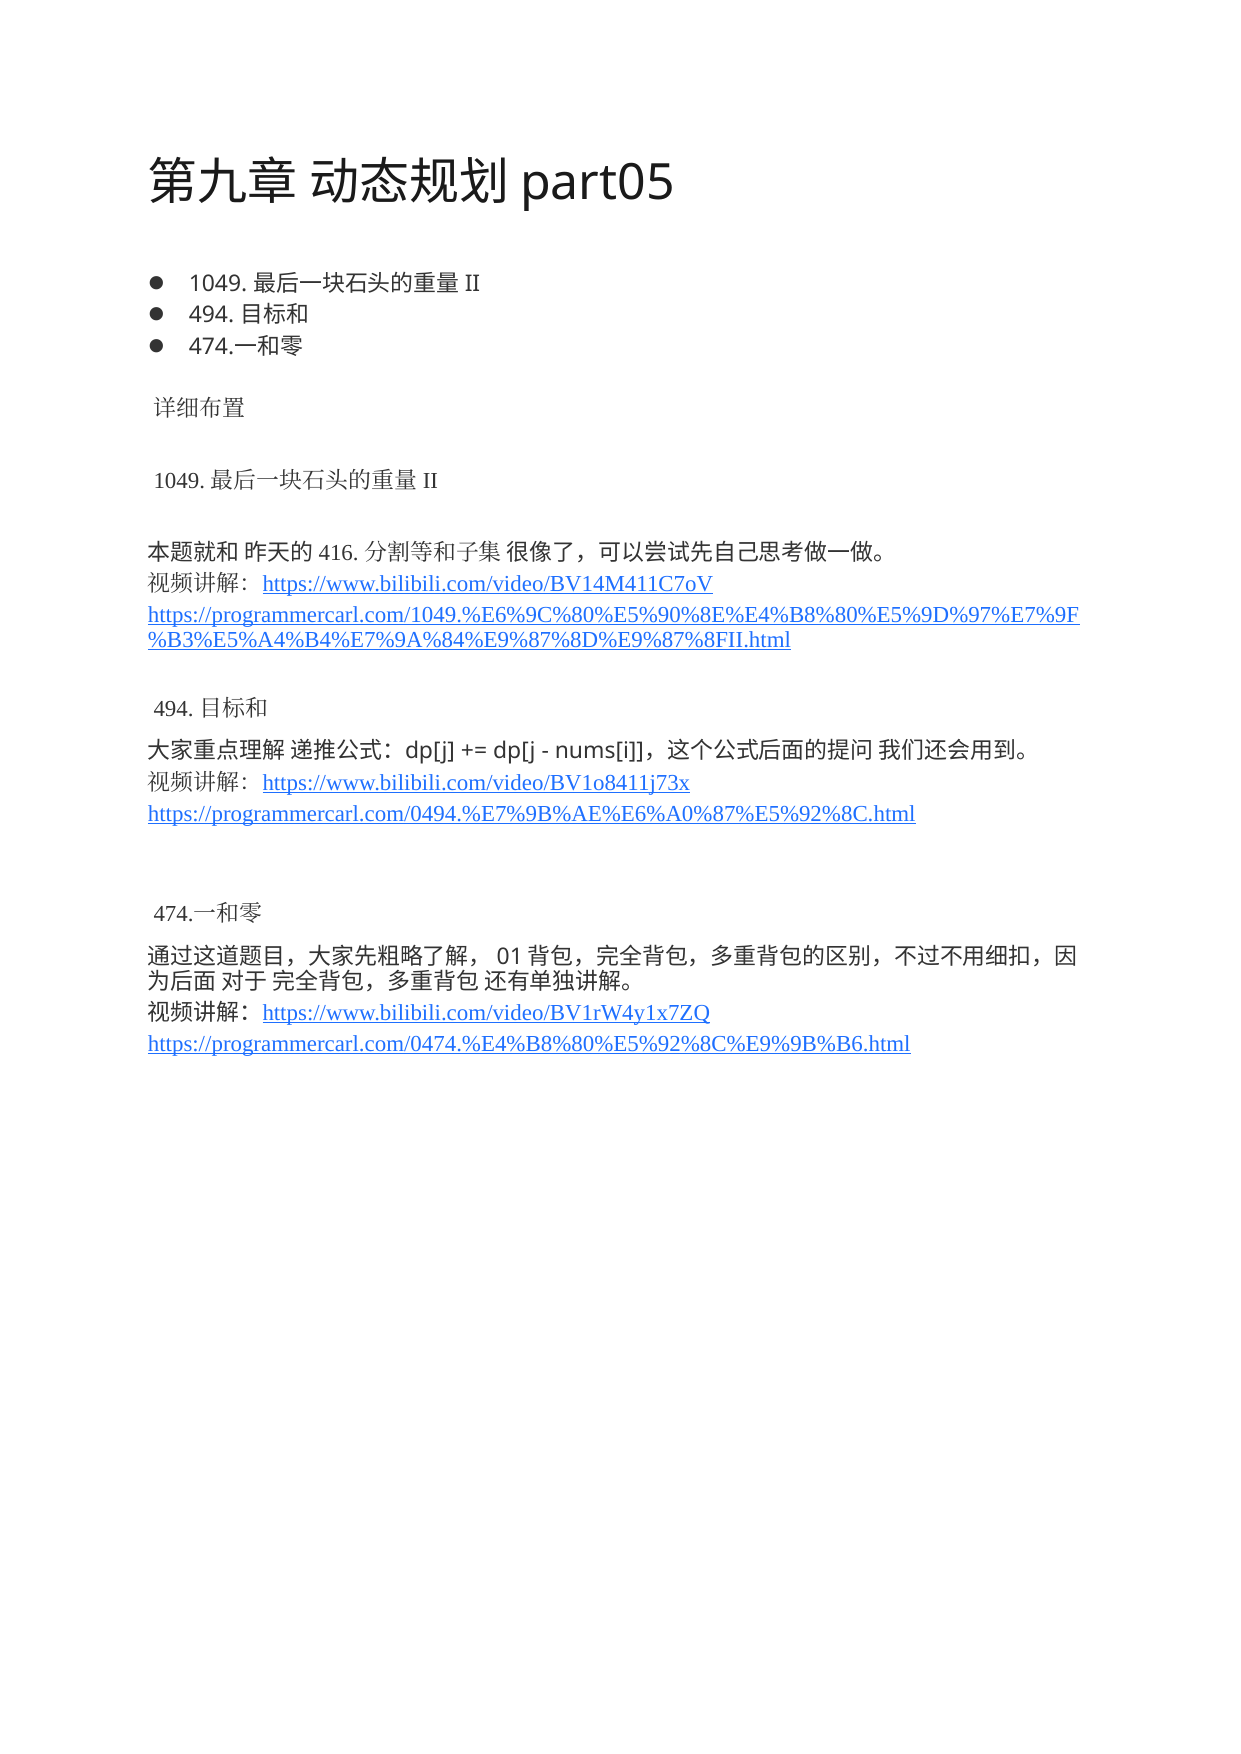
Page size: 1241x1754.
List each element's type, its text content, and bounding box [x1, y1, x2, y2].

list 1049. 最后一块石头的重量 II [148, 468, 1093, 493]
text 视频讲解：https://www.bilibili.com/video/BV1rW4y1x7ZQ [148, 1000, 1093, 1025]
text https://programmercarl.com/0474.%E4%B8%80%E5%92%8C%E9%9B%B6.html [148, 1032, 1093, 1057]
text 通过这道题目，大家先粗略了解， 01背包，完全背包，多重背包的区别，不过不用细扣，因为后面 对于 完全背包，多重背包 还有单独讲解。 [148, 944, 1093, 994]
text 大家重点理解 递推公式：dp[j] += dp[j - nums[i]]，这个公式后面的提问 我们还会用到。 [148, 739, 1093, 764]
list 494. 目标和 [148, 303, 1093, 328]
list 详细布置 [148, 397, 1093, 422]
text https://programmercarl.com/1049.%E6%9C%80%E5%90%8E%E4%B8%80%E5%9D%97%E7%9F%B3%E5%A4%B4%E7%9A%84%E9%87%8D%E9%87%8FII.html [148, 602, 1093, 652]
text 视频讲解：https://www.bilibili.com/video/BV14M411C7oV [148, 571, 1093, 596]
text 视频讲解：https://www.bilibili.com/video/BV1o8411j73x [148, 770, 1093, 795]
title 第九章 动态规划 part05 [148, 142, 1093, 214]
text 本题就和 昨天的 416. 分割等和子集 很像了，可以尝试先自己思考做一做。 [148, 540, 1093, 565]
text https://programmercarl.com/0494.%E7%9B%AE%E6%A0%87%E5%92%8C.html [148, 801, 1093, 826]
list 1049. 最后一块石头的重量 II [148, 272, 1093, 297]
list 474.一和零 [148, 334, 1093, 359]
